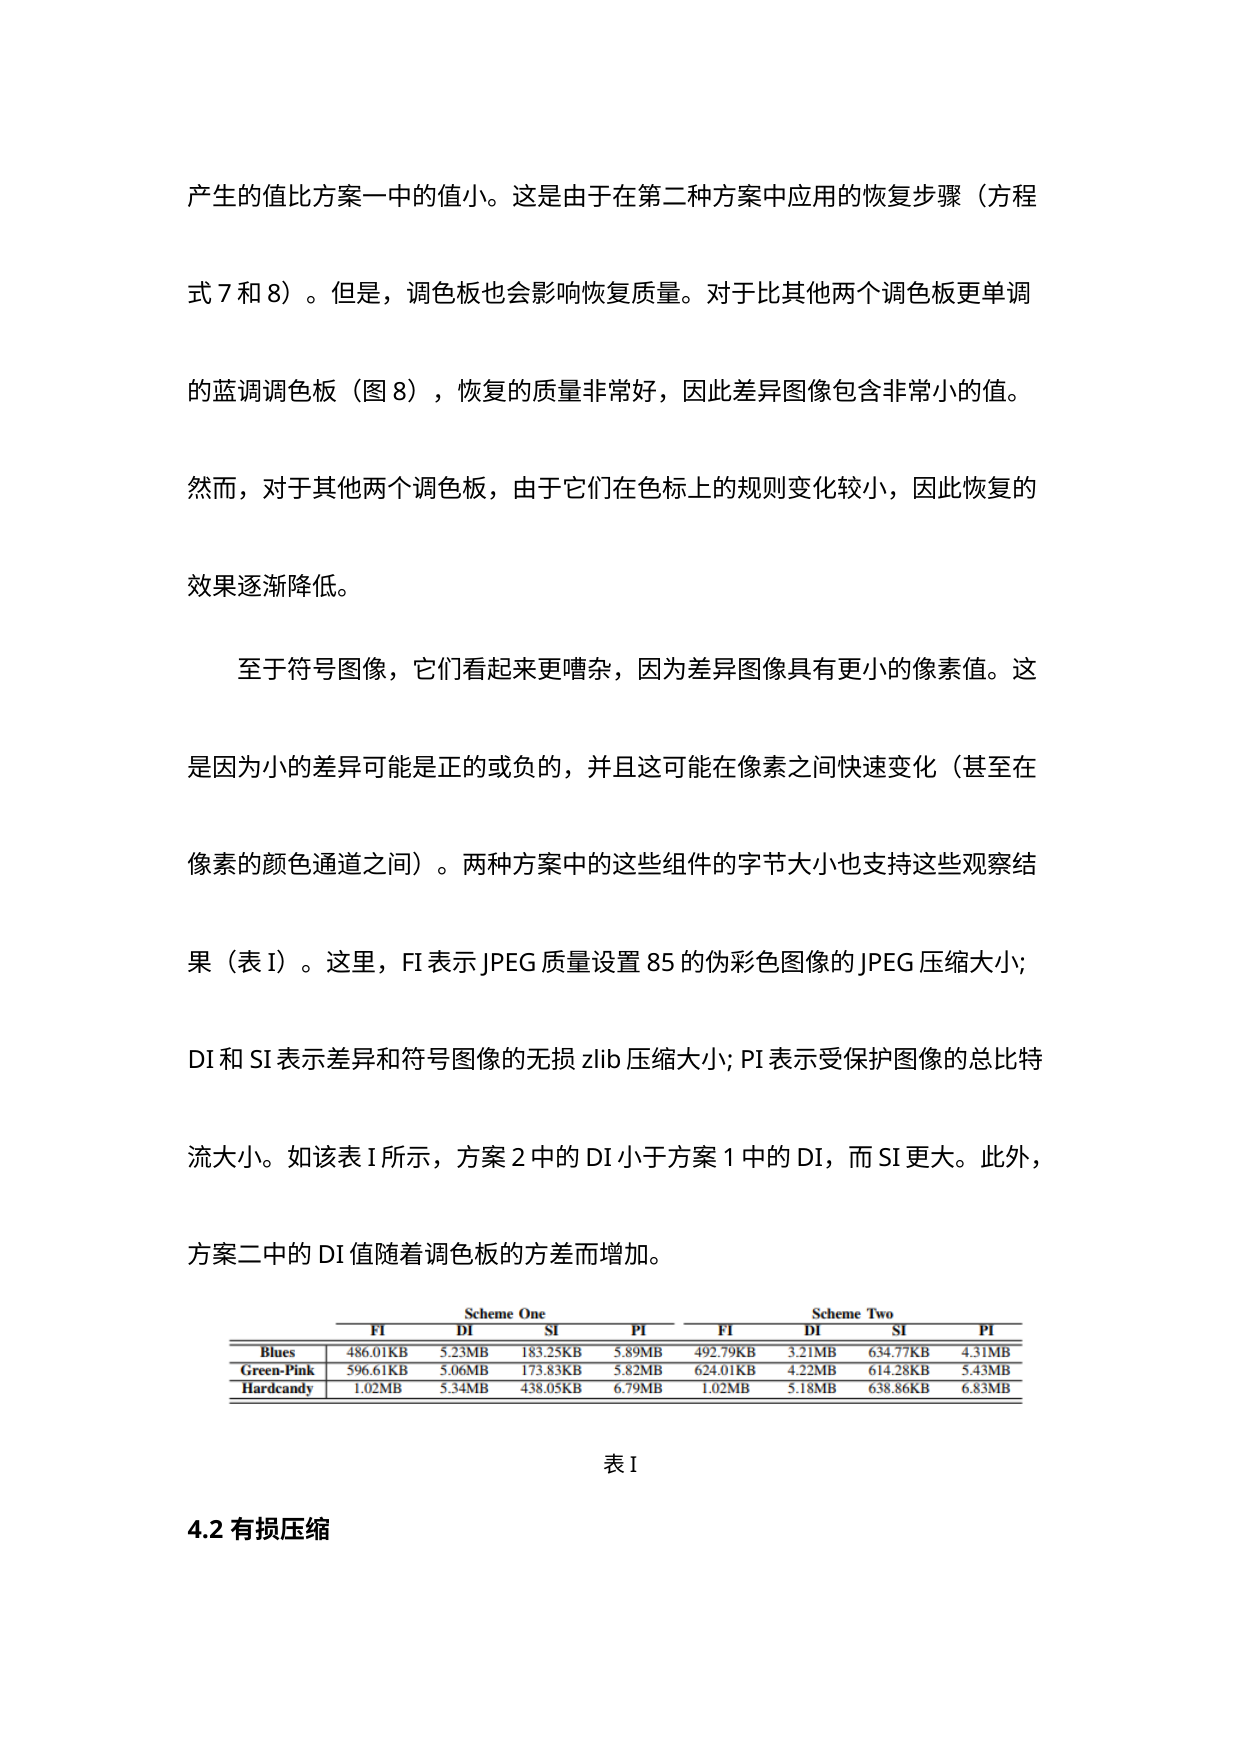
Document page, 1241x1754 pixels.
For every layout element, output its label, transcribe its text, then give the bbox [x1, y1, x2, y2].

text 表I [187, 1447, 1053, 1479]
text 至于符号图像，它们看起来更嘈杂，因为差异图像具有更小的像素值。这是因为小的差异可能是正的或负的，并且这可能在像素之间快速变化（甚至在像素的颜色通道之间）。两种方案中的这些组件的字节大小也支持这些观察结果（表I）。这里，FI表示JPEG质量设置85的伪彩色图像的JPEG压缩大小; DI和SI表示差异和符号图像的无损zlib压缩大小; PI表示受保护图像的总比特流大小。如该表I所示，方案2中的DI小于方案1中的DI，而SI更大。此外，方案二中的DI值随着调色板的方差而增加。 [187, 635, 1053, 1285]
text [187, 162, 1053, 617]
text 4.2 有损压缩 [187, 1495, 1053, 1560]
picture [187, 1303, 1053, 1416]
